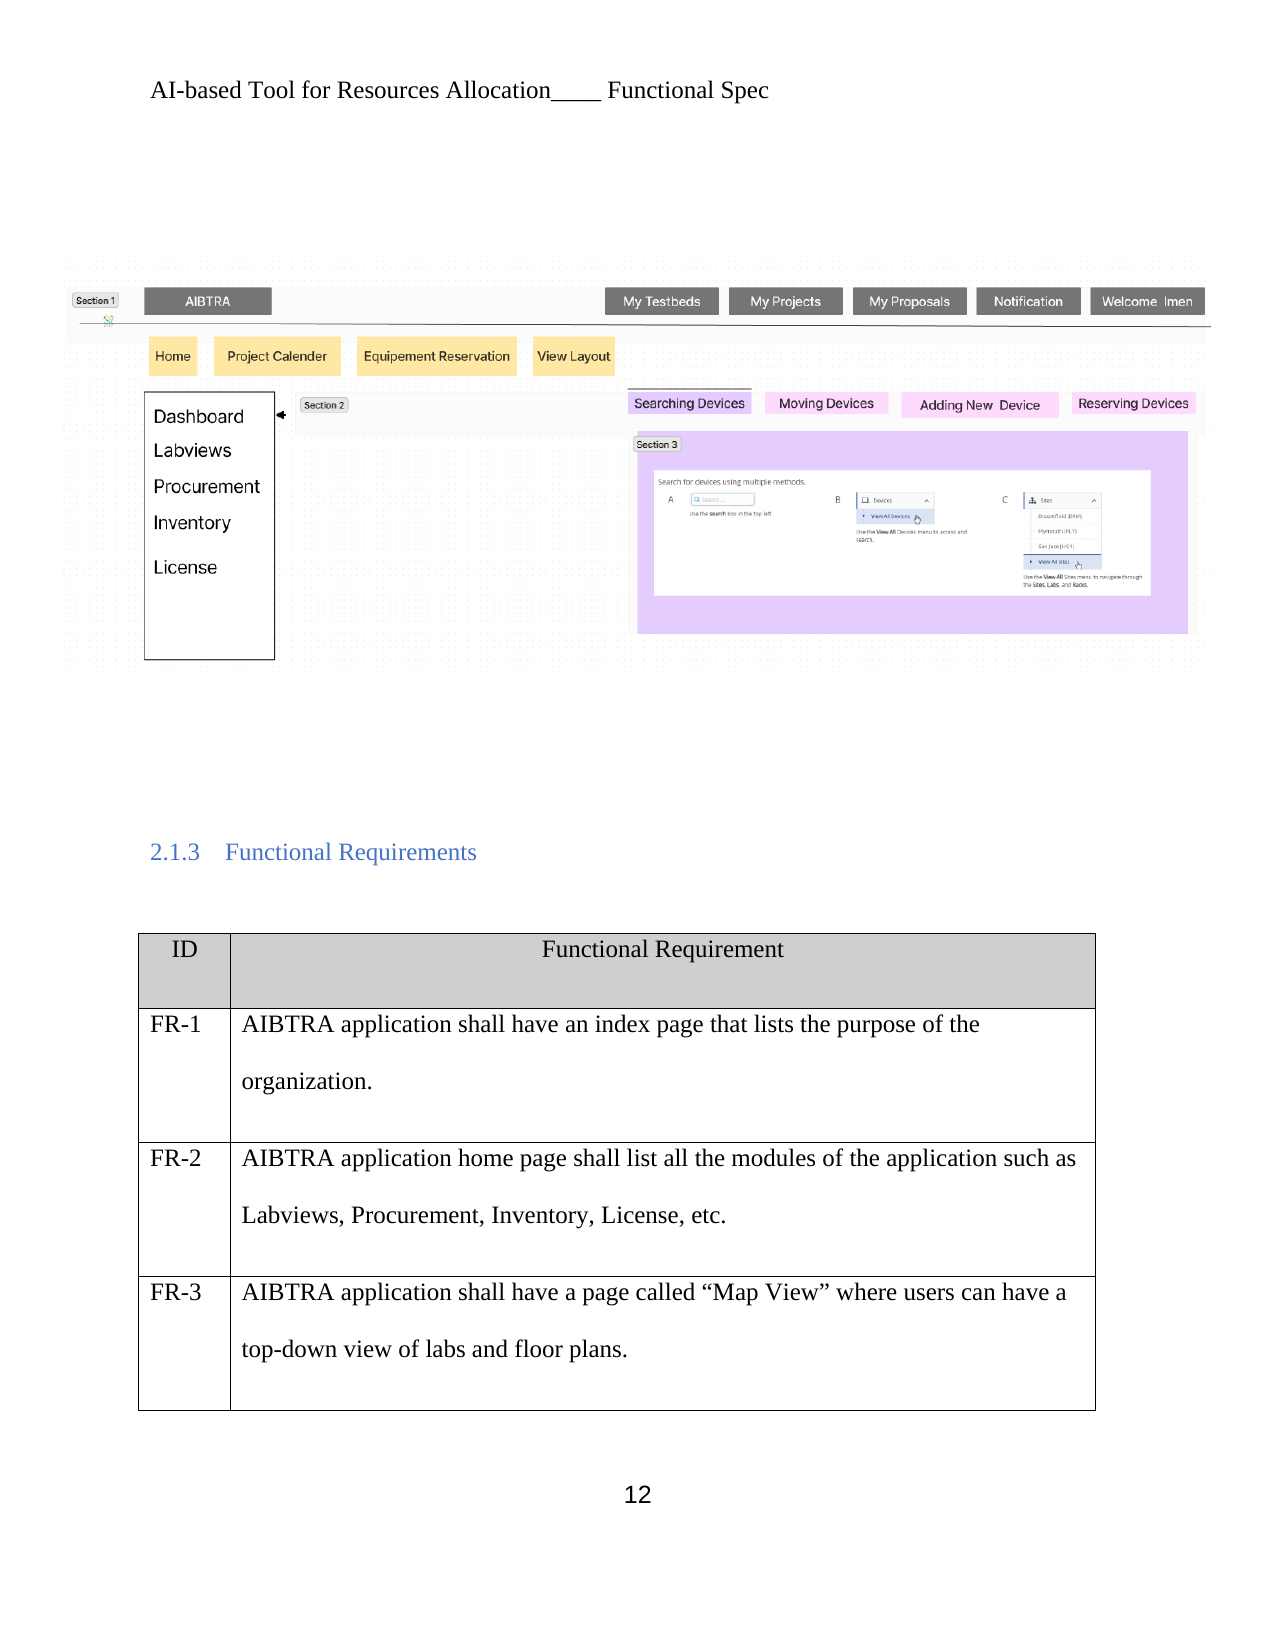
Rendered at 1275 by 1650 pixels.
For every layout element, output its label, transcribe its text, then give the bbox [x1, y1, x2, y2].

table_cell FR-2 [139, 1143, 230, 1276]
table_header Functional Requirement [231, 934, 1095, 1008]
table_cell FR-1 [139, 1009, 230, 1142]
table_cell AIBTRA application shall have an index page that lists the purpose of the organization. [231, 1009, 1095, 1142]
table_cell AIBTRA application shall have a page called “Map View” where users can have a top-down view of labs and floor plans. [231, 1277, 1095, 1410]
table_cell AIBTRA application home page shall list all the modules of the application such as Labviews, Procurement, Inventory, License, etc. [231, 1143, 1095, 1276]
picture [61, 252, 1210, 669]
table_cell FR-3 [139, 1277, 230, 1410]
table_header ID [139, 934, 230, 1008]
subtitle Functional Requirements [150, 837, 1125, 866]
